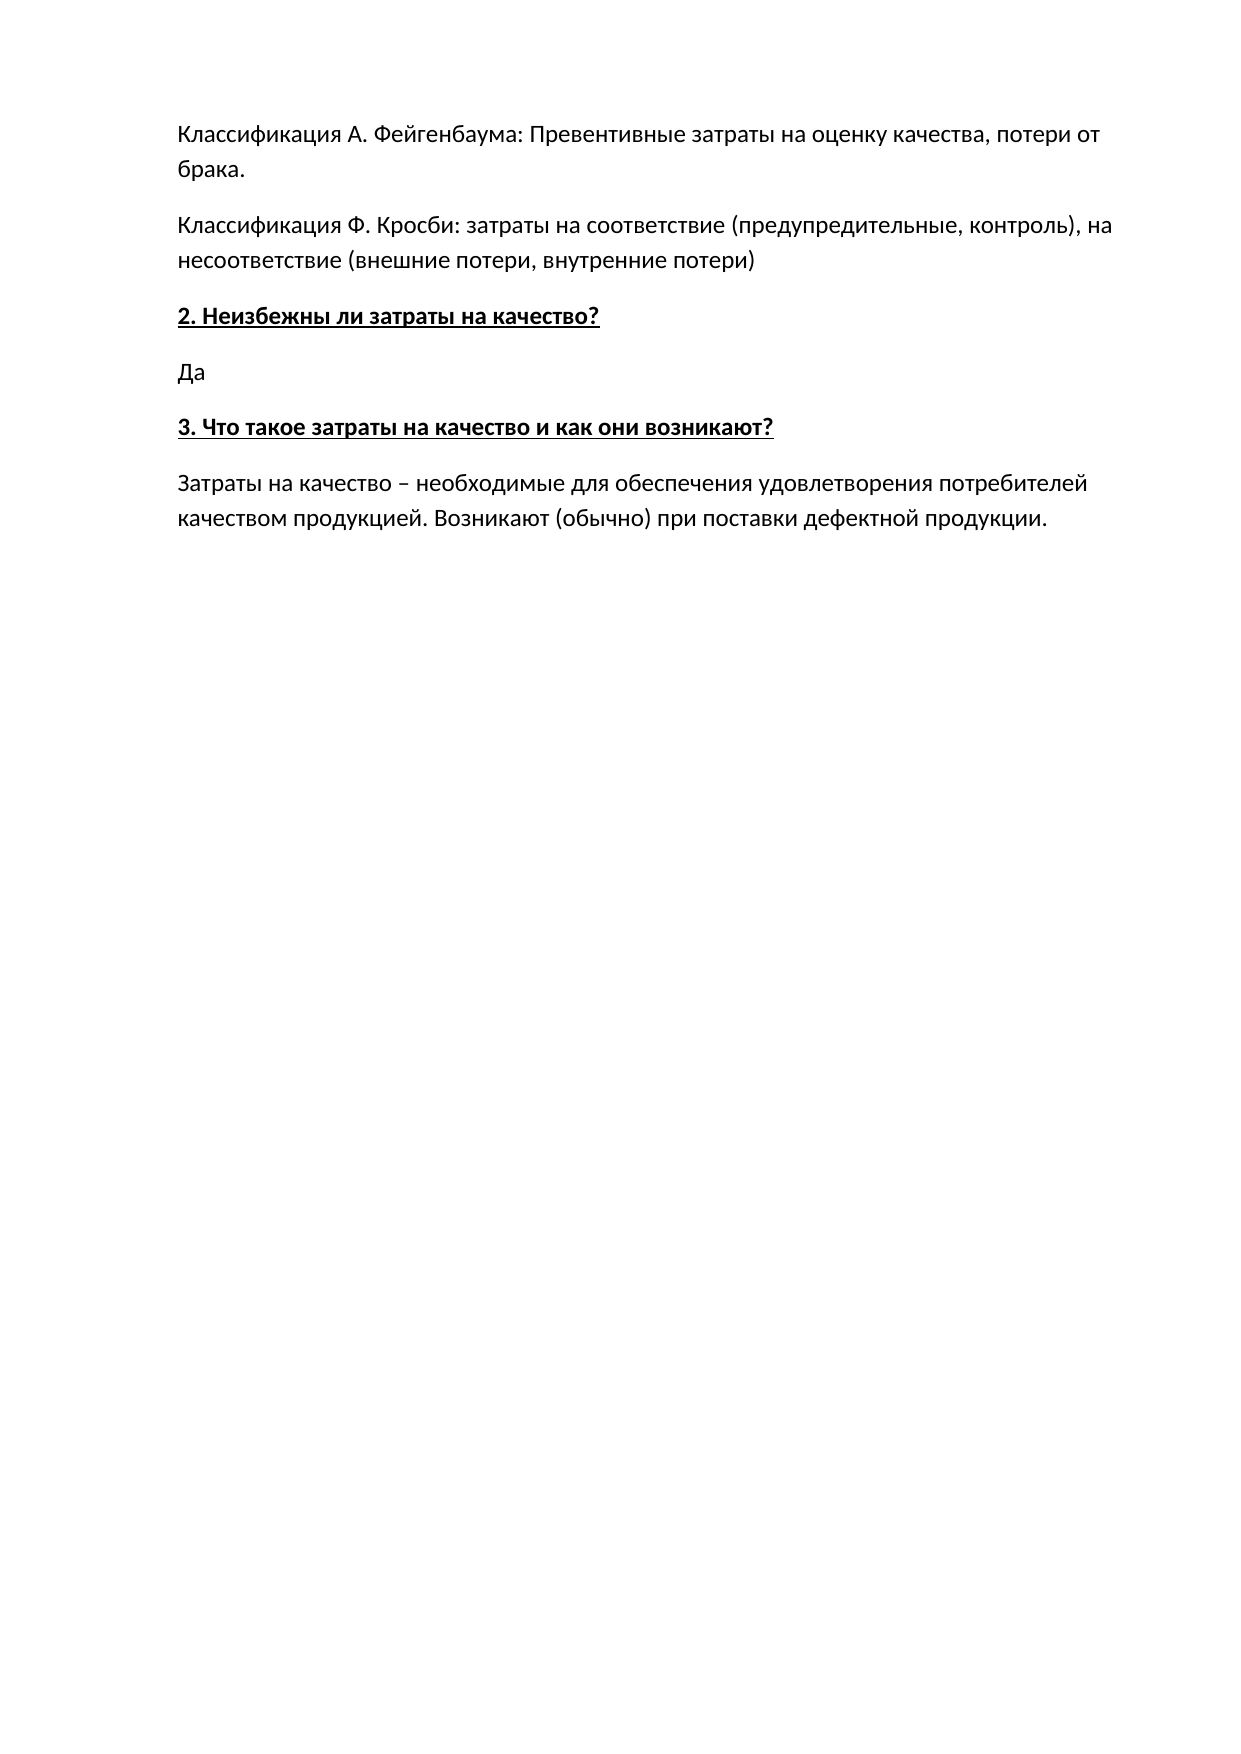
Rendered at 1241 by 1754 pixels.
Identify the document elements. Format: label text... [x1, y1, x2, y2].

text 2. Неизбежны ли затраты на качество? [177, 300, 1152, 330]
text 3. Что такое затраты на качество и как они возникают? [177, 411, 1152, 442]
text Да [177, 356, 1152, 386]
text Затраты на качество – необходимые для обеспечения удовлетворения потребителей качеством продукцией. Возникают (обычно) при поставки дефектной продукции. [177, 467, 1152, 533]
text Классификация А. Фейгенбаума: Превентивные затраты на оценку качества, потери от брака. [177, 118, 1152, 184]
text Классификация Ф. Кросби: затраты на соответствие (предупредительные, контроль), на несоответствие (внешние потери, внутренние потери) [177, 209, 1152, 274]
